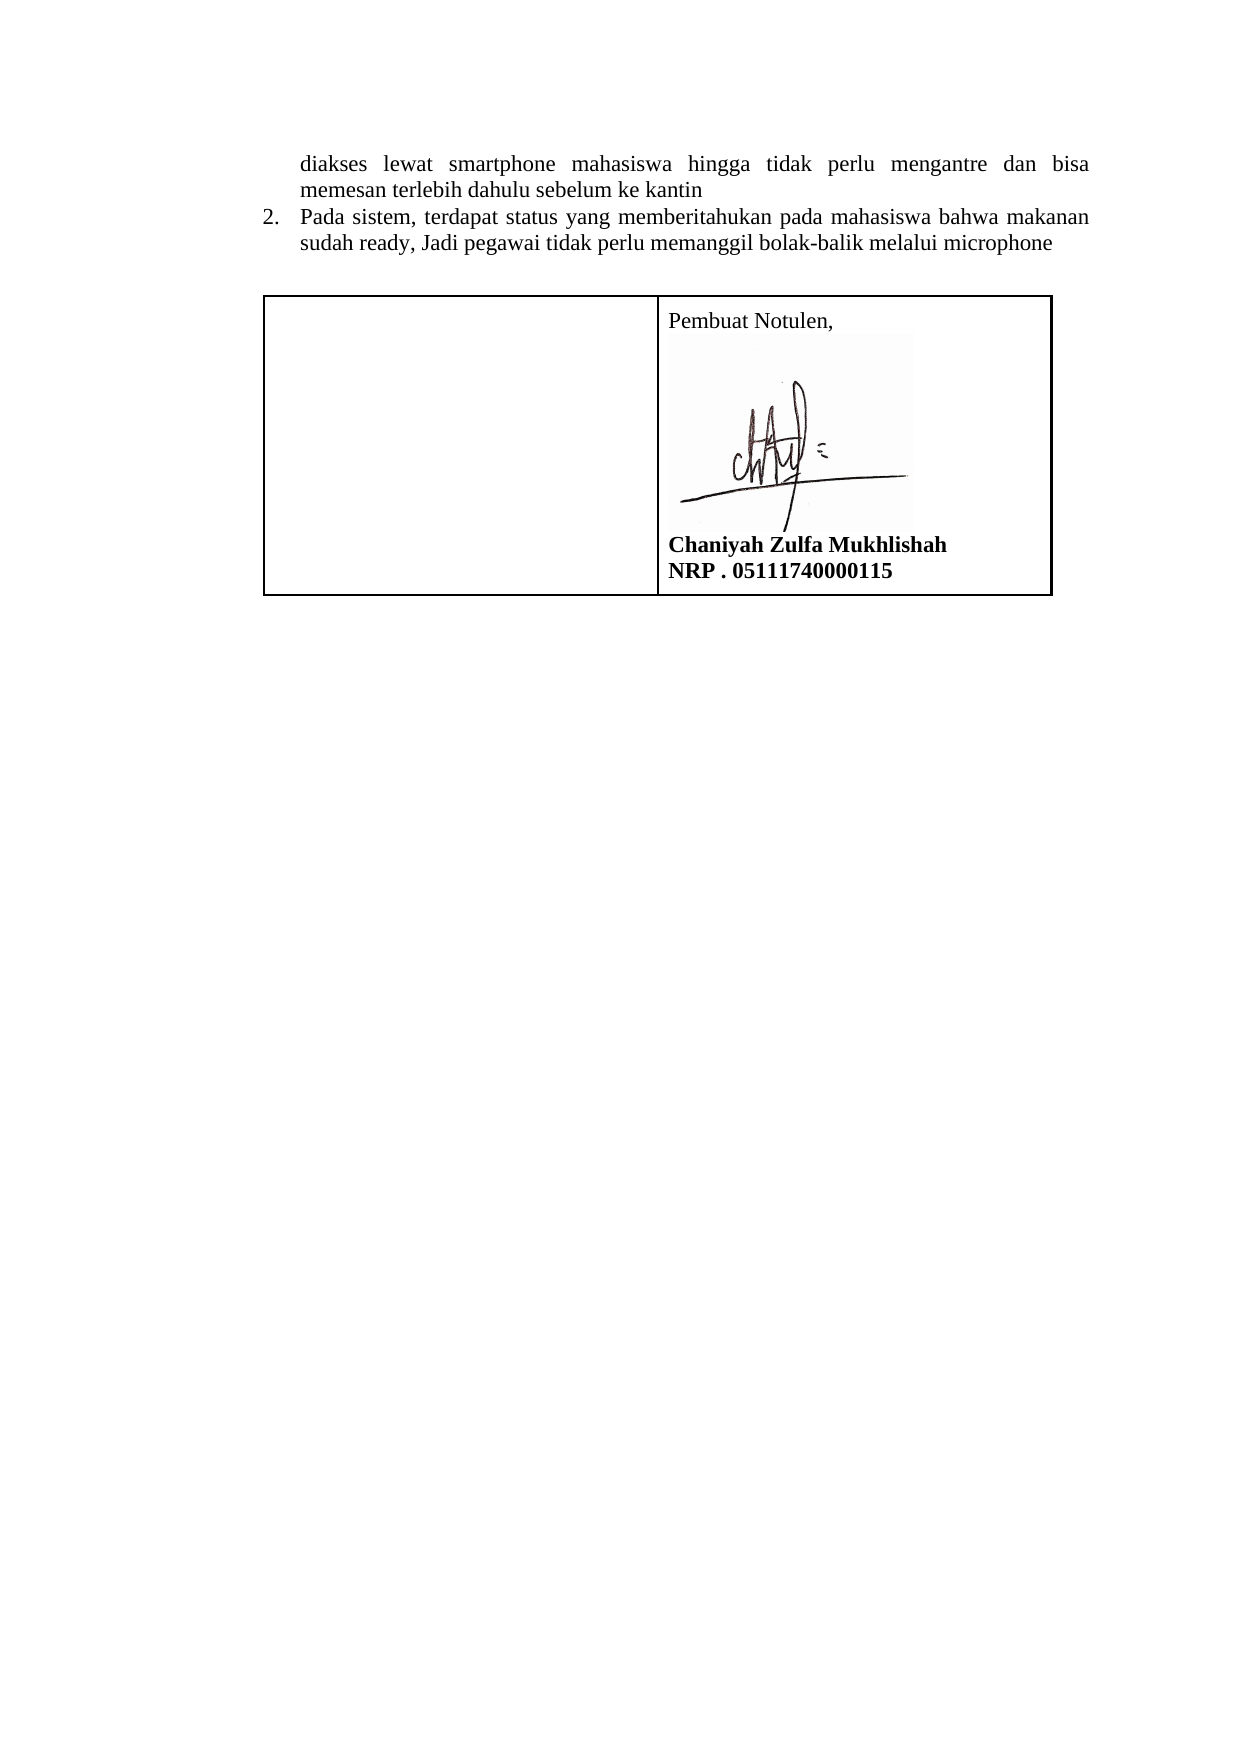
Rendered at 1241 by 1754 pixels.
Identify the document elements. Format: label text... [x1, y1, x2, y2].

picture [668, 333, 914, 532]
table_header Pembuat Notulen, Chaniyah Zulfa Mukhlishah NRP . 05111740000115 [659, 297, 1050, 594]
list Pada sistem, terdapat status yang memberitahukan pada mahasiswa bahwa makanan sudah ready, Jadi pegawai tidak perlu memanggil bolak-balik melalui microphone [262, 203, 1090, 255]
table_header [265, 297, 657, 594]
